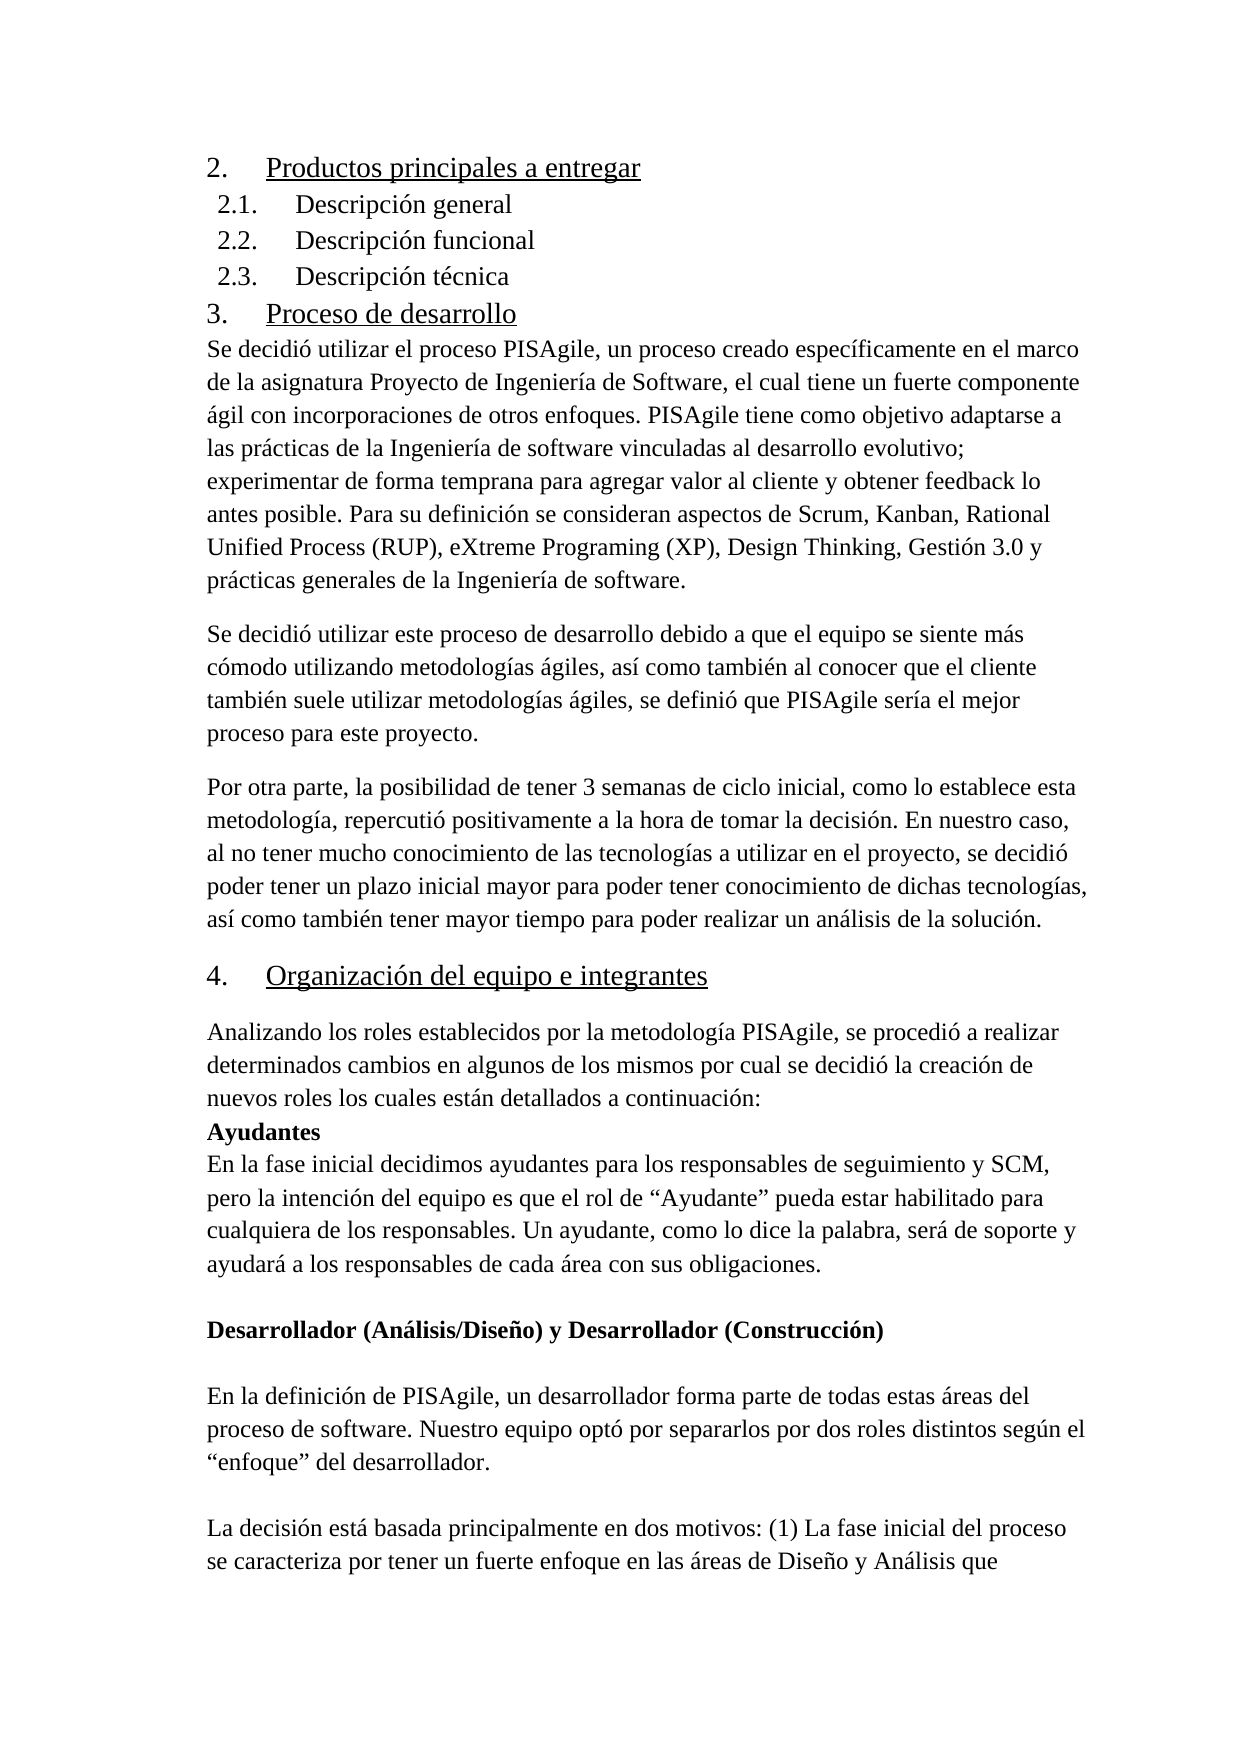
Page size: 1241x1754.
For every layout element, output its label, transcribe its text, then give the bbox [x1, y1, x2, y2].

text Se decidió utilizar el proceso PISAgile, un proceso creado específicamente en el marco de la asignatura Proyecto de Ingeniería de Software, el cual tiene un fuerte componente ágil con incorporaciones de otros enfoques. PISAgile tiene como objetivo adaptarse a las prácticas de la Ingeniería de software vinculadas al desarrollo evolutivo; experimentar de forma temprana para agregar valor al cliente y obtener feedback lo antes posible. Para su definición se consideran aspectos de Scrum, Kanban, Rational Unified Process (RUP), eXtreme Programing (XP), Design Thinking, Gestión 3.0 y prácticas generales de la Ingeniería de software. [207, 334, 1090, 594]
text Por otra parte, la posibilidad de tener 3 semanas de ciclo inicial, como lo establece esta metodología, repercutió positivamente a la hora de tomar la decisión. En nuestro caso, al no tener mucho conocimiento de las tecnologías a utilizar en el proyecto, se decidió poder tener un plazo inicial mayor para poder tener conocimiento de dichas tecnologías, así como también tener mayor tiempo para poder realizar un análisis de la solución. [207, 772, 1090, 933]
text Se decidió utilizar este proceso de desarrollo debido a que el equipo se siente más cómodo utilizando metodologías ágiles, así como también al conocer que el cliente también suele utilizar metodologías ágiles, se definió que PISAgile sería el mejor proceso para este proyecto. [207, 619, 1090, 747]
subtitle Productos principales a entregar [228, 150, 1090, 183]
subtitle Descripción funcional [258, 224, 1090, 255]
subtitle Descripción general [258, 188, 1090, 220]
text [207, 1315, 1090, 1574]
text Analizando los roles establecidos por la metodología PISAgile, se procedió a realizar determinados cambios en algunos de los mismos por cual se decidió la creación de nuevos roles los cuales están detallados a continuación: Ayudantes En la fase inicial decidimos ayudantes para los responsables de seguimiento y SCM, pero la intención del equipo es que el rol de “Ayudante” pueda estar habilitado para cualquiera de los responsables. Un ayudante, como lo dice la palabra, será de soporte y ayudará a los responsables de cada área con sus obligaciones. [207, 1017, 1090, 1277]
subtitle Descripción técnica [258, 260, 1090, 291]
subtitle Proceso de desarrollo [228, 296, 1090, 329]
subtitle Organización del equipo e integrantes [228, 958, 1090, 992]
